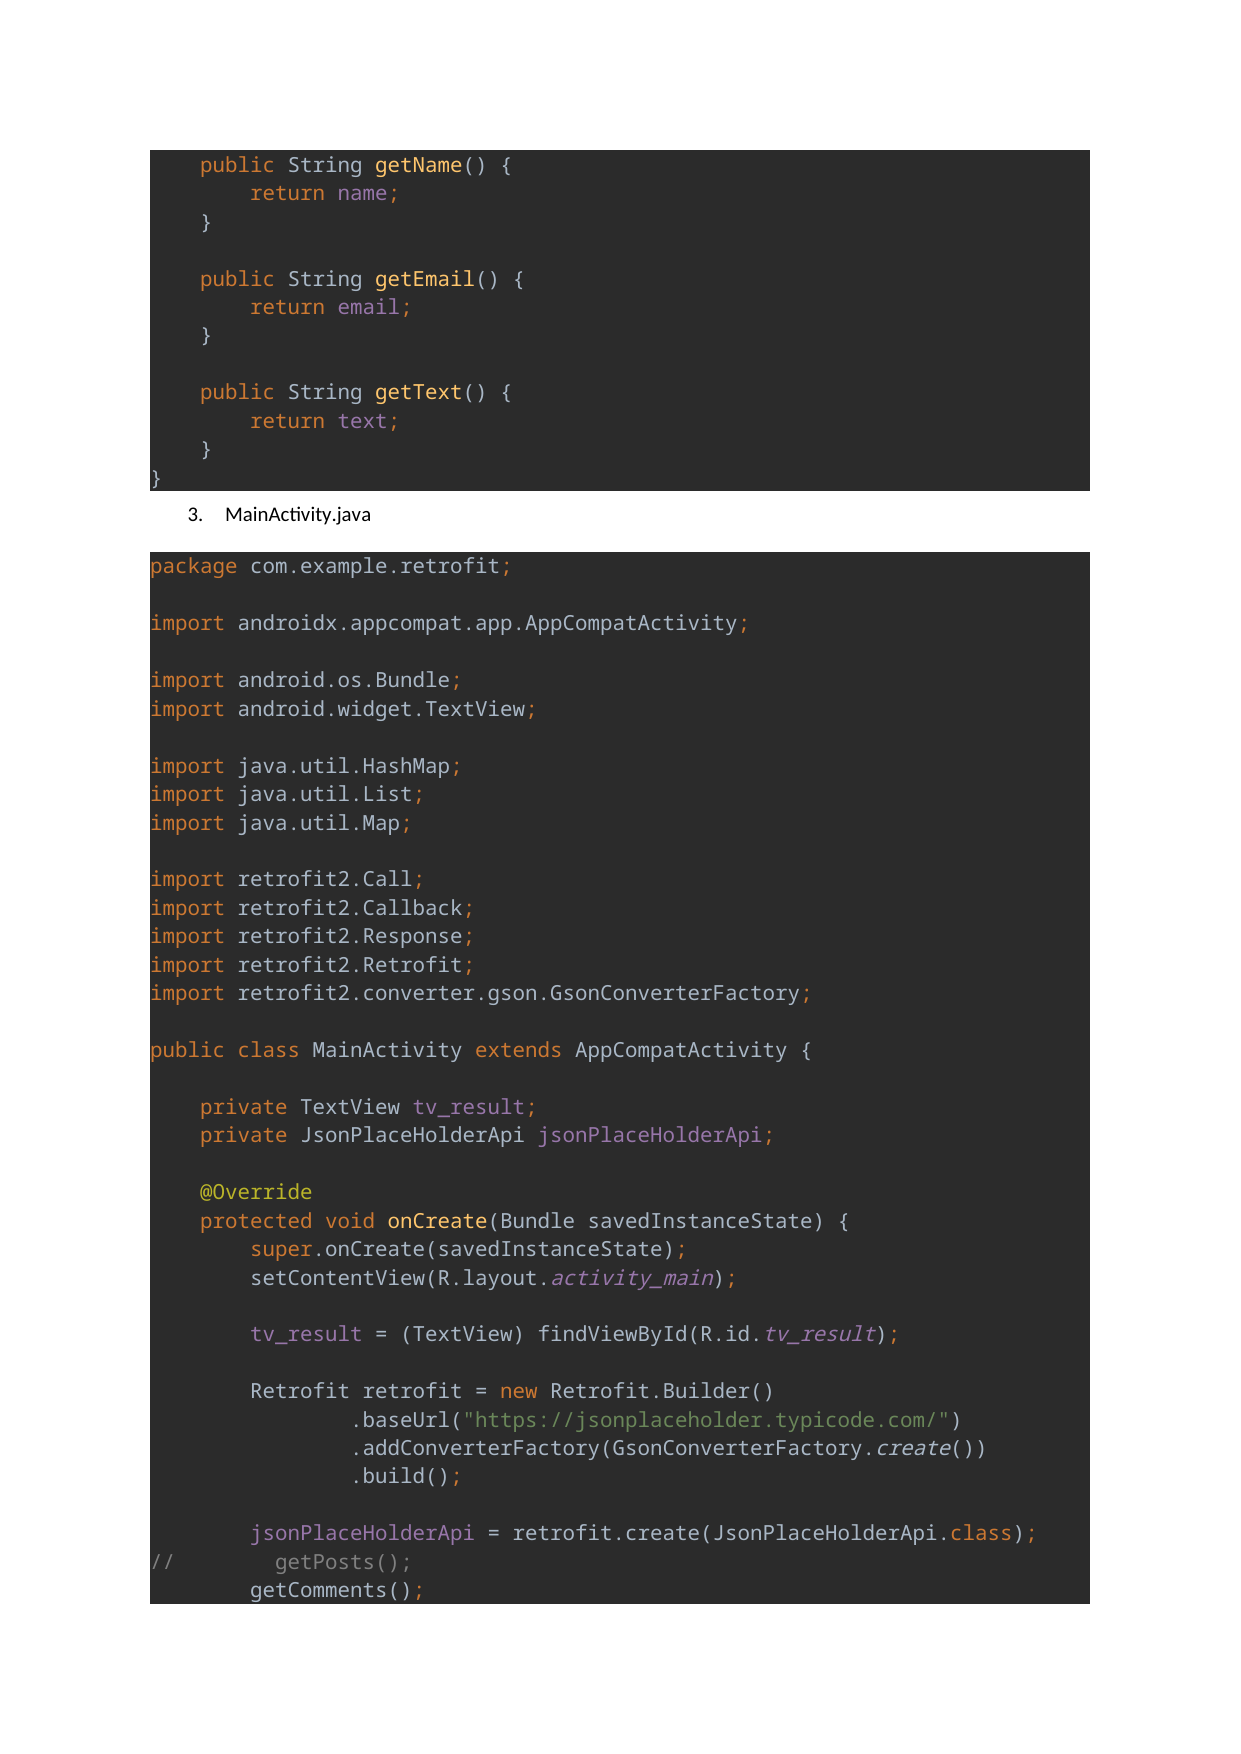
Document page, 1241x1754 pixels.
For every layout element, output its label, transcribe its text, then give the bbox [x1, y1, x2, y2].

list MainActivity.java [187, 502, 1090, 527]
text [150, 150, 1090, 491]
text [150, 552, 1090, 1604]
